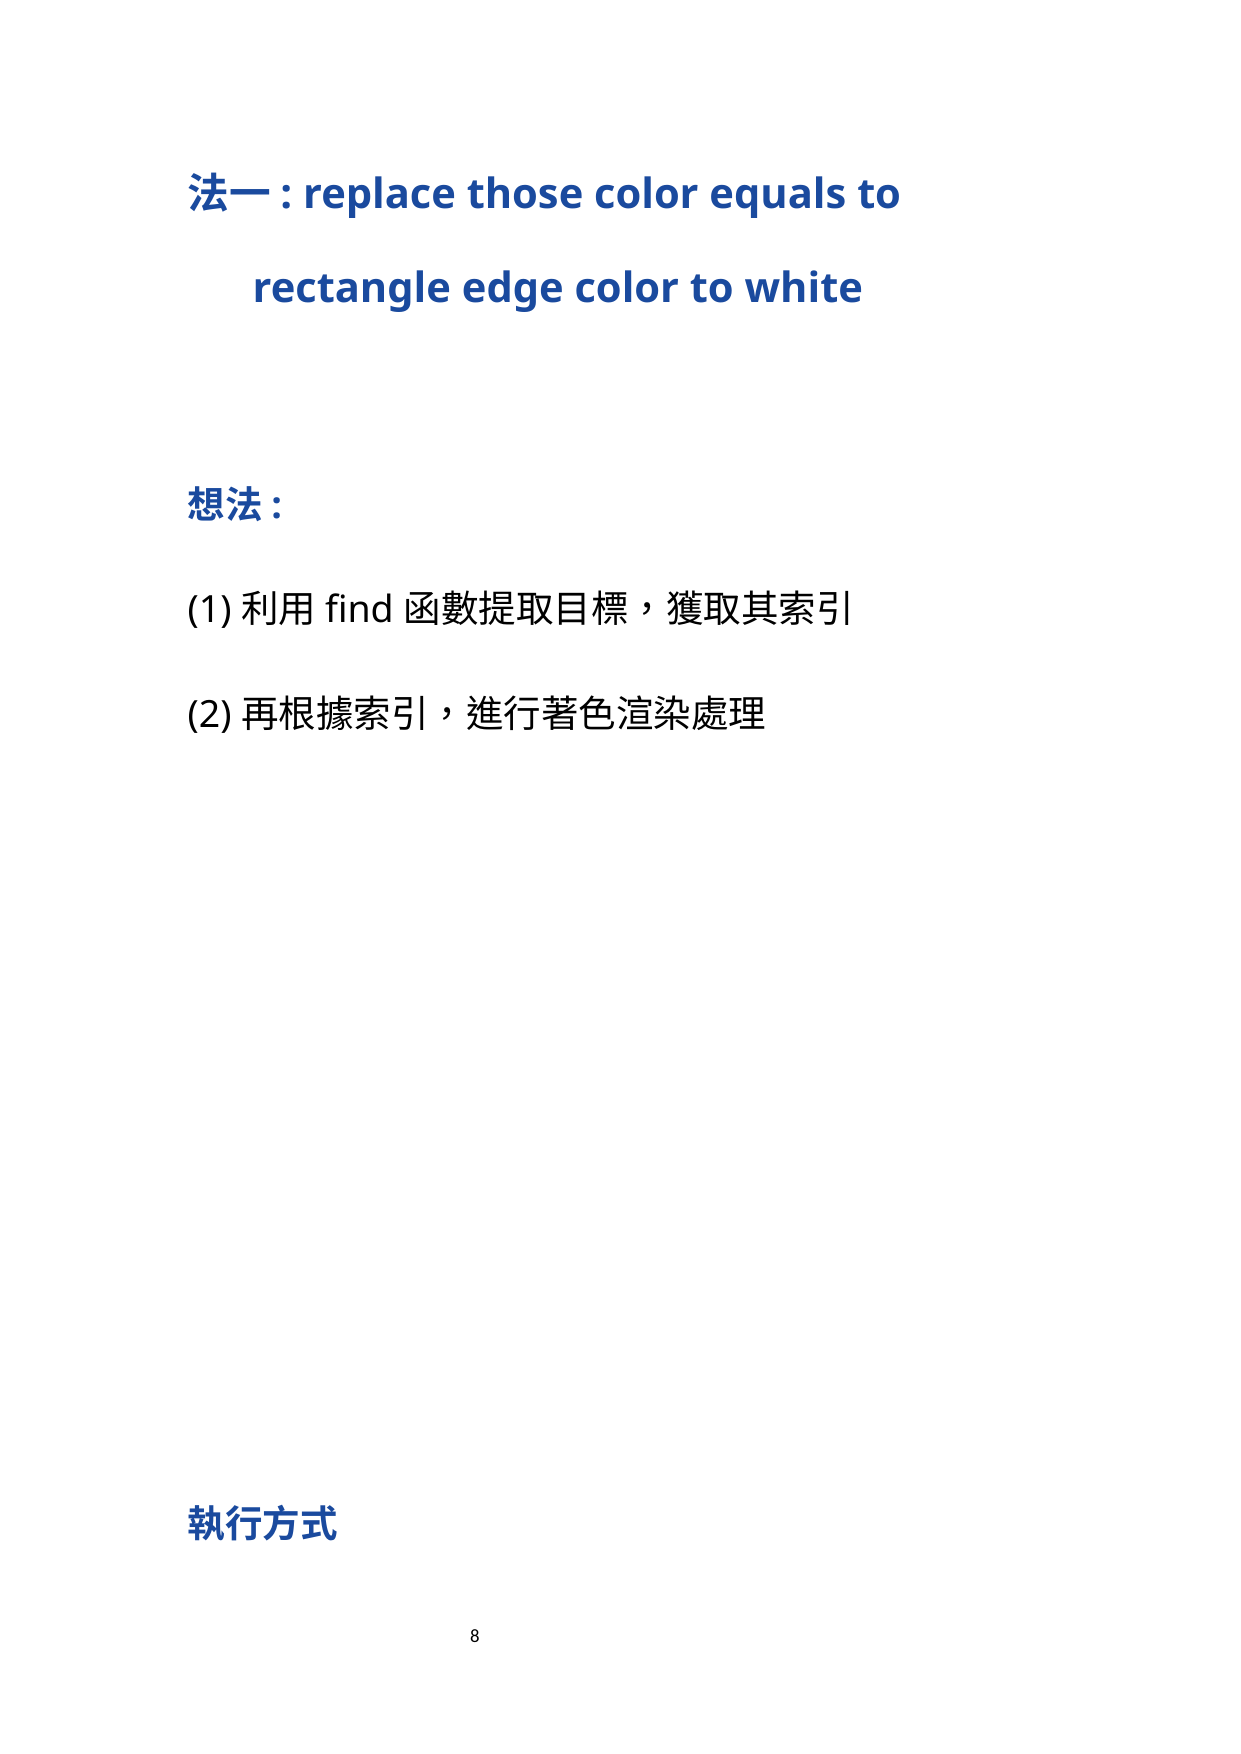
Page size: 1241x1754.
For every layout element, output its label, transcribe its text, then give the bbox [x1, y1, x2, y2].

text 法一 : replace those color equals to [187, 158, 1053, 223]
text rectangle edge color to white [187, 253, 1053, 318]
text 想法 : [187, 469, 1053, 534]
list 利用 find 函數提取目標，獲取其索引 [187, 574, 1053, 639]
text 執行方式 [187, 1488, 1053, 1553]
list 再根據索引，進行著色渲染處理 [187, 679, 1053, 744]
